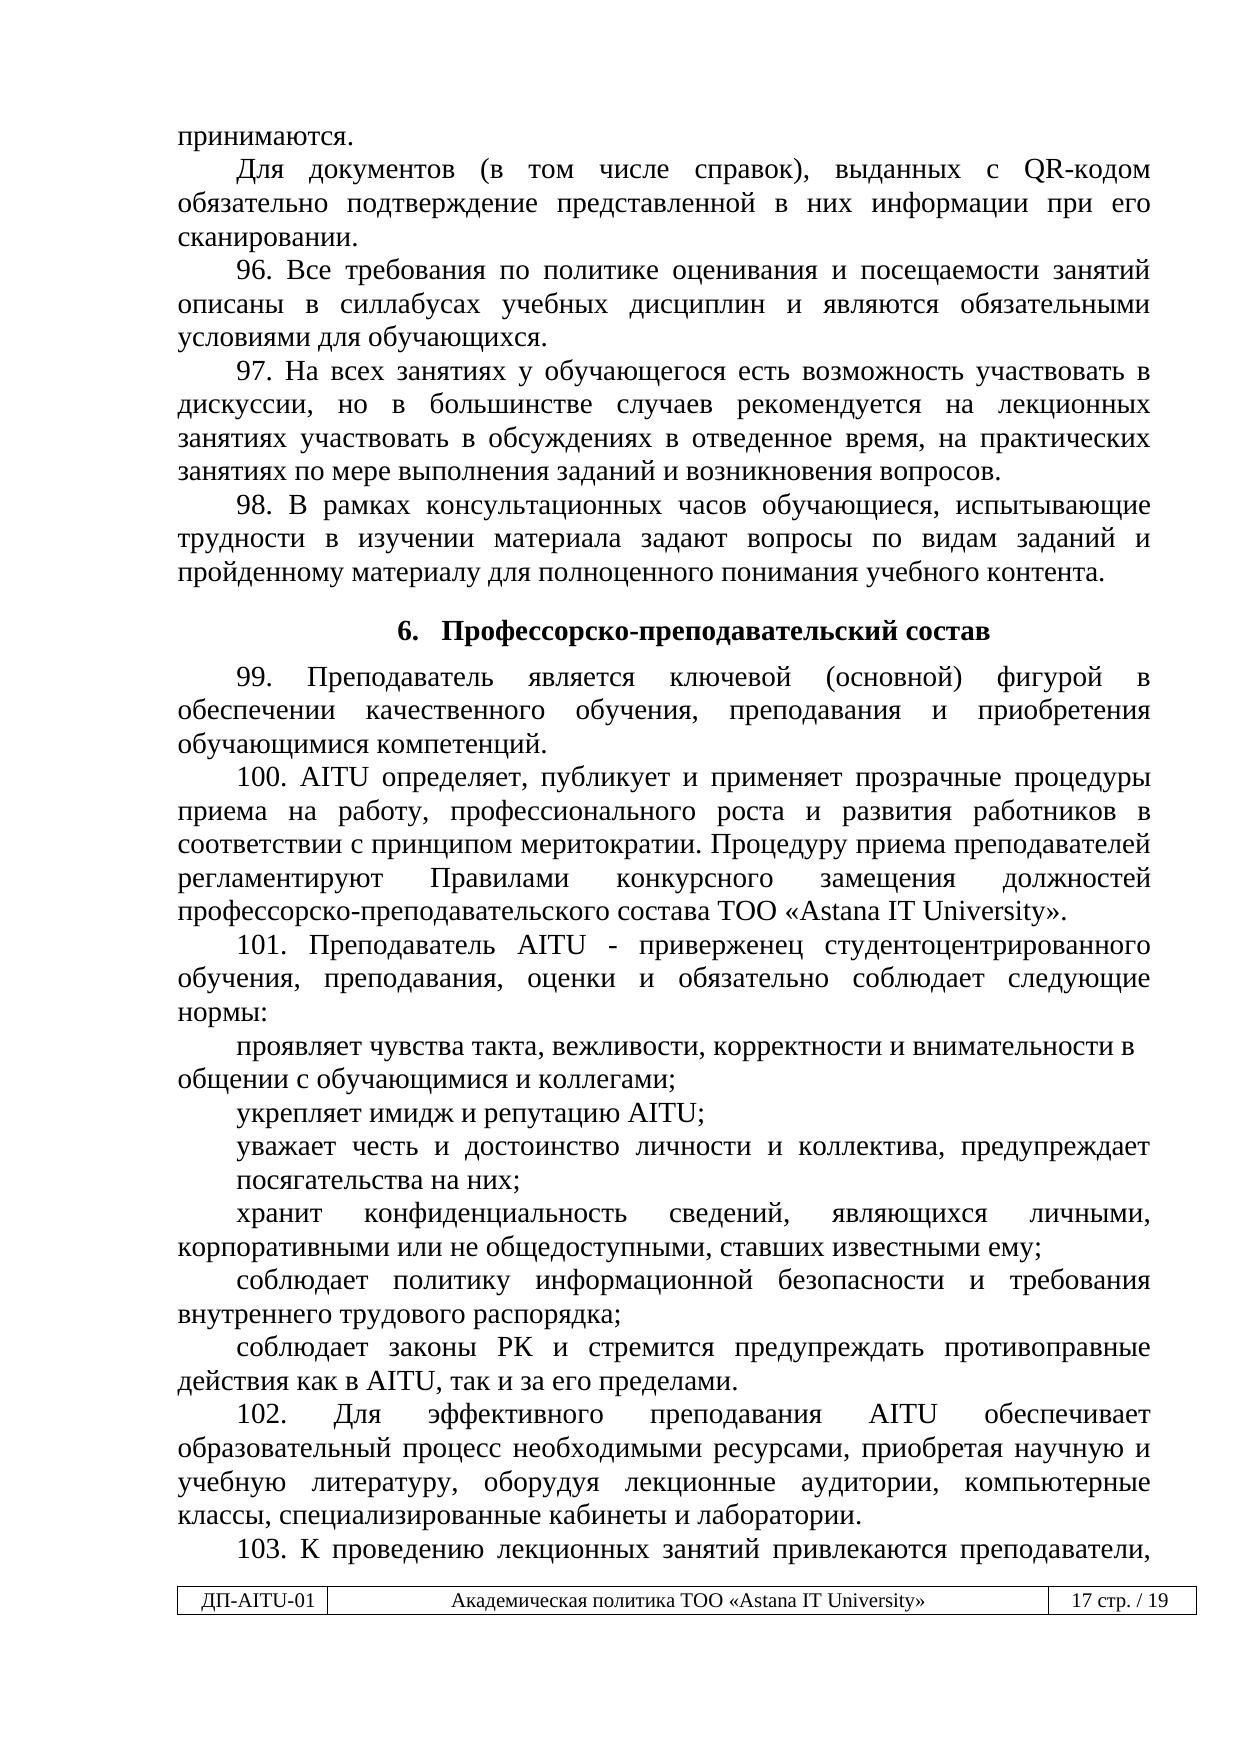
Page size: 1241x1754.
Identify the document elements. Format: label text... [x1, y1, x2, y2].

list проявляет чувства такта, вежливости, корректности и внимательности в [236, 1028, 1151, 1061]
list 99. Преподаватель является ключевой (основной) фигурой в обеспечении качественного обучения, преподавания и приобретения обучающимися компетенций. [177, 659, 1152, 759]
list укрепляет имидж и репутацию AITU; [236, 1095, 1151, 1128]
list 97. На всех занятиях у обучающегося есть возможность участвовать в дискуссии, но в большинстве случаев рекомендуется на лекционных занятиях участвовать в обсуждениях в отведенное время, на практических занятиях по мере выполнения заданий и возникновения вопросов. [177, 353, 1152, 487]
list 96. Все требования по политике оценивания и посещаемости занятий описаны в силлабусах учебных дисциплин и являются обязательными условиями для обучающихся. [177, 252, 1152, 353]
text общении с обучающимися и коллегами; [177, 1061, 1151, 1095]
list соблюдает политику информационной безопасности и требования внутреннего трудового распорядка; [177, 1262, 1151, 1329]
list хранит конфиденциальность сведений, являющихся личными, корпоративными или не общедоступными, ставших известными ему; [177, 1195, 1151, 1262]
list 102. Для эффективного преподавания AITU обеспечивает образовательный процесс необходимыми ресурсами, приобретая научную и учебную литературу, оборудуя лекционные аудитории, компьютерные классы, специализированные кабинеты и лаборатории. [177, 1397, 1152, 1531]
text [177, 118, 1152, 152]
list соблюдает законы РК и стремится предупреждать противоправные действия как в AITU, так и за его пределами. [177, 1329, 1151, 1397]
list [177, 1531, 1152, 1564]
list уважает честь и достоинство личности и коллектива, предупреждает посягательства на них; [236, 1128, 1151, 1195]
subtitle Профессорско-преподавательский состав [177, 613, 1152, 646]
list 101. Преподаватель AITU - приверженец студентоцентрированного обучения, преподавания, оценки и обязательно соблюдает следующие нормы: [177, 927, 1152, 1028]
list 98. В рамках консультационных часов обучающиеся, испытывающие трудности в изучении материала задают вопросы по видам заданий и пройденному материалу для полноценного понимания учебного контента. [177, 487, 1152, 588]
list 100. AITU определяет, публикует и применяет прозрачные процедуры приема на работу, профессионального роста и развития работников в соответствии с принципом меритократии. Процедуру приема преподавателей регламентируют Правилами конкурсного замещения должностей профессорско-преподавательского состава ТОО «Astana IT University». [177, 759, 1152, 927]
text Для документов (в том числе справок), выданных с QR-кодом обязательно подтверждение представленной в них информации при его сканировании. [177, 152, 1152, 252]
